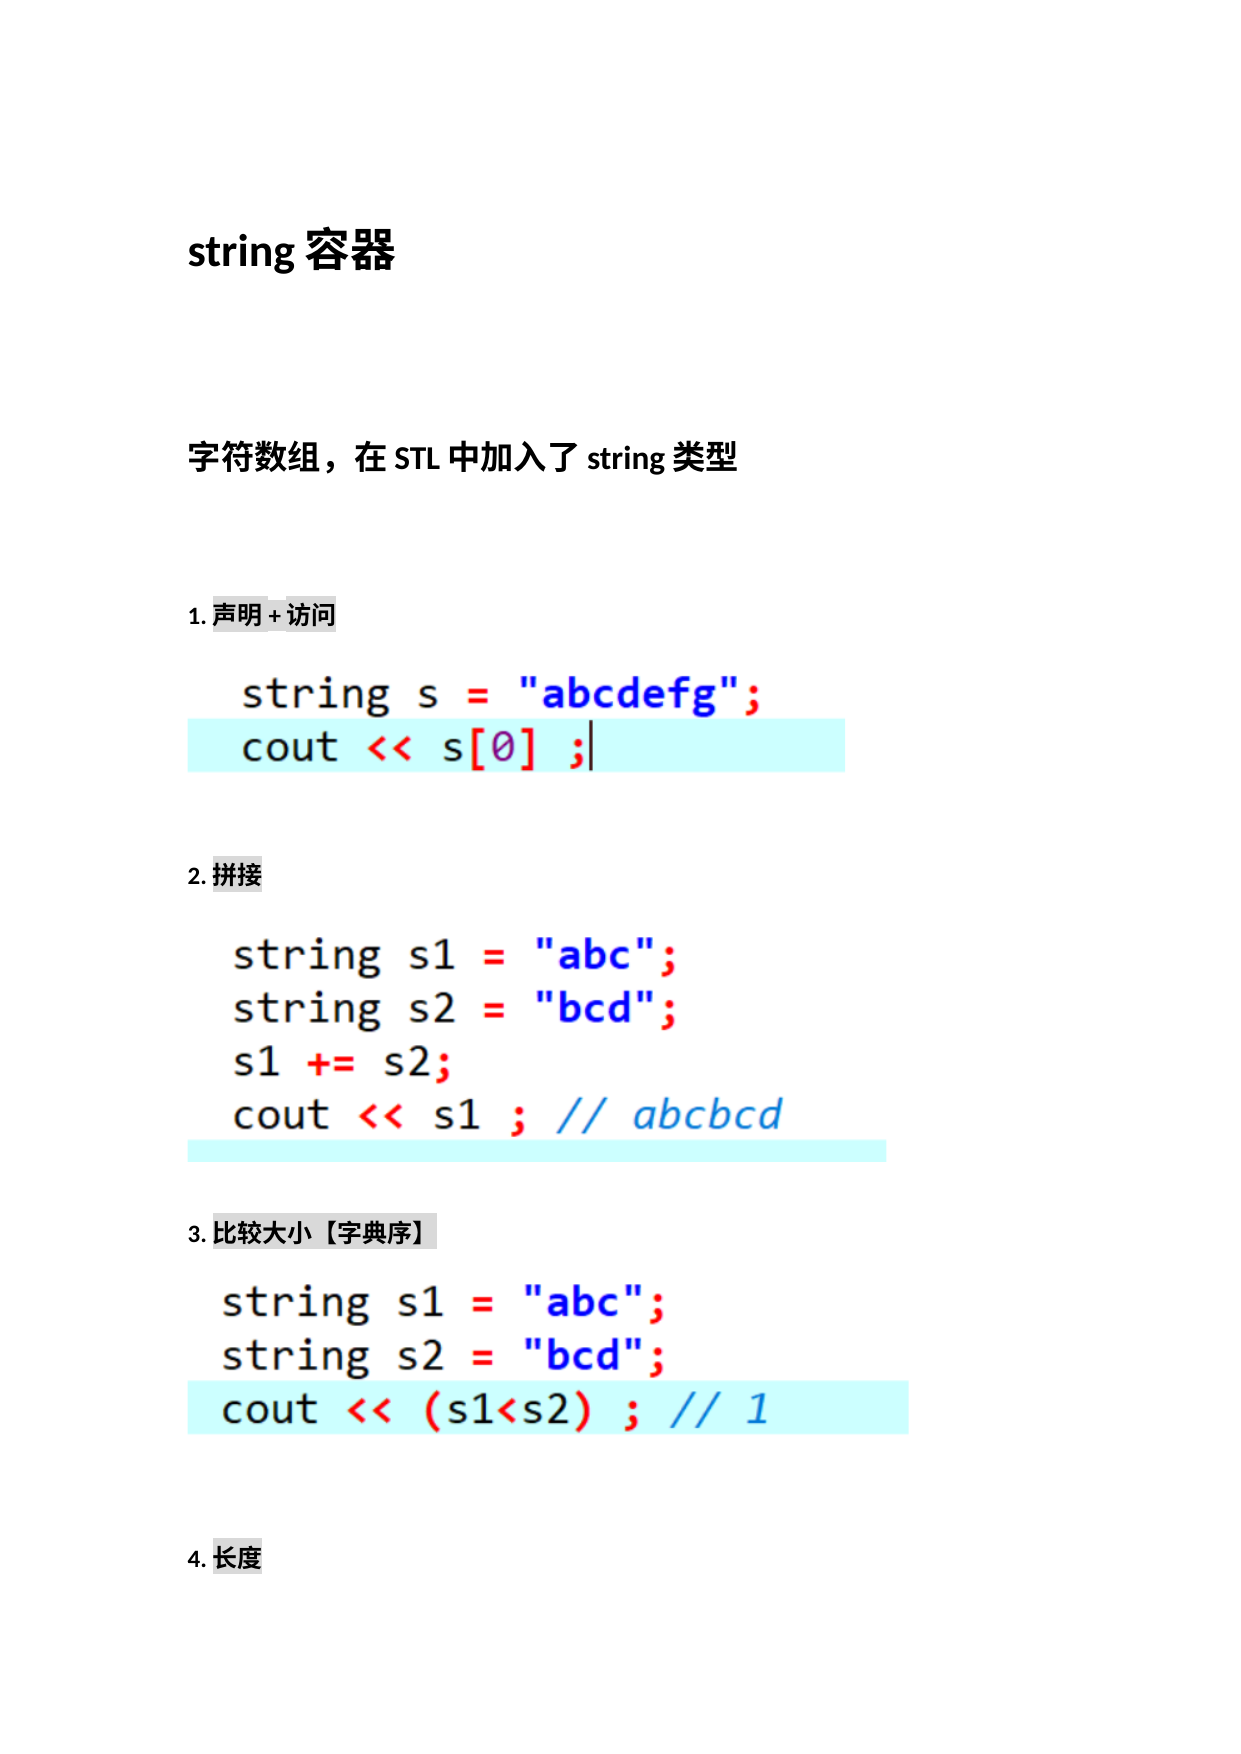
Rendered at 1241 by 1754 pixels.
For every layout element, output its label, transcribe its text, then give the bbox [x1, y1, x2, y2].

subtitle string容器 [187, 197, 1053, 295]
picture [187, 906, 887, 1162]
subtitle 字符数组，在STL中加入了string类型 [187, 422, 1053, 487]
list 比较大小【字典序】 [187, 1199, 1053, 1264]
picture [187, 1263, 909, 1466]
list 声明 + 访问 [187, 581, 1053, 646]
list 拼接 [187, 841, 1053, 906]
list 长度 [187, 1524, 1053, 1589]
picture [187, 646, 846, 798]
